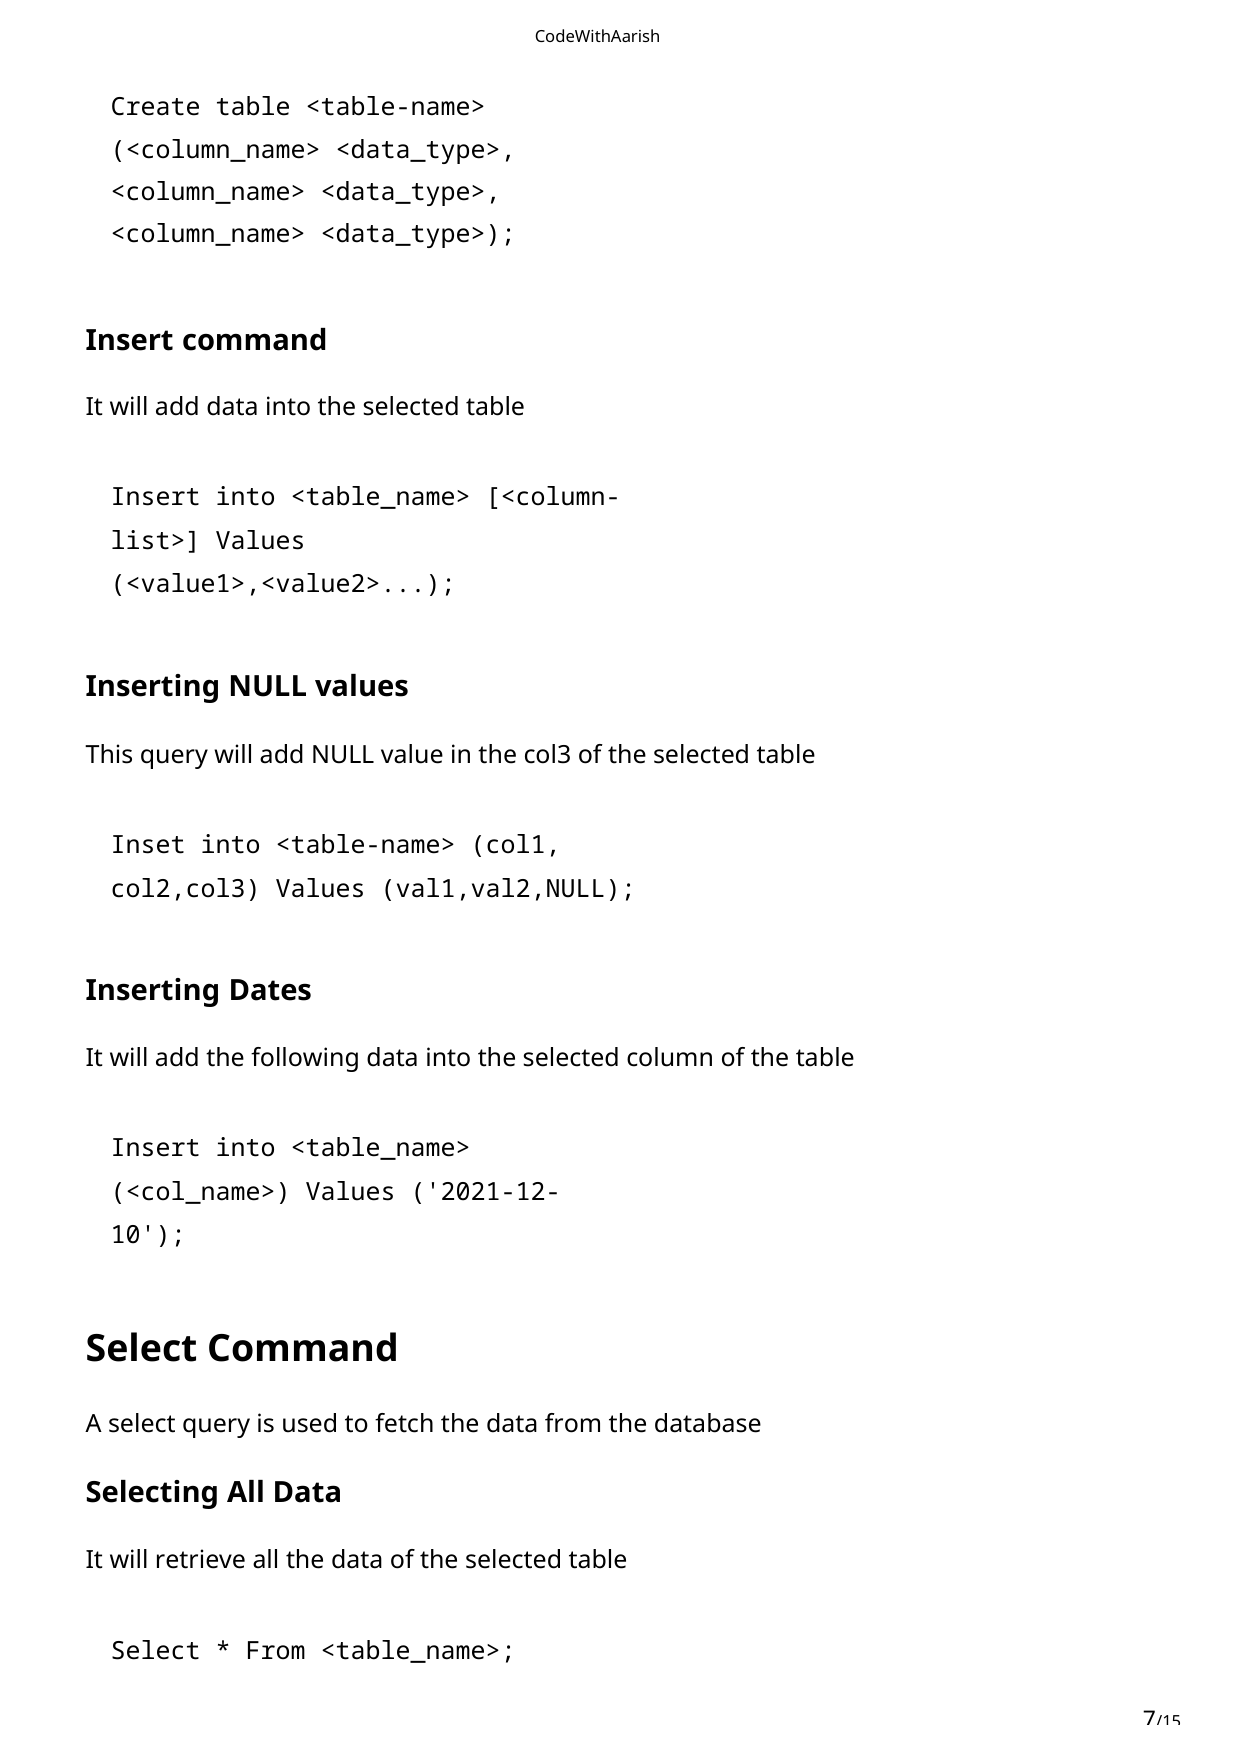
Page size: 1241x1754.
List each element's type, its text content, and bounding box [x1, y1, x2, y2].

text Inset into <table-name> (col1, col2,col3) Values (val1,val2,NULL); [110, 827, 677, 904]
text It will add data into the selected table [85, 388, 1167, 422]
subtitle Inserting Dates [85, 970, 1167, 1009]
subtitle Selecting All Data [85, 1471, 1167, 1511]
text A select query is used to fetch the data from the database [85, 1405, 1167, 1439]
text Select * From <table_name>; [110, 1633, 1167, 1667]
text Insert into <table_name> [<column-list>] Values (<value1>,<value2>...); [110, 479, 663, 600]
subtitle Insert command [85, 319, 1167, 358]
text <column_name> <data_type>, [110, 174, 1167, 208]
text (<column_name> <data_type>, [110, 131, 1167, 165]
text Insert into <table_name> (<col_name>) Values ('2021-12-10'); [110, 1129, 622, 1251]
text <column_name> <data_type>); [110, 216, 1167, 250]
text It will retrieve all the data of the selected table [85, 1542, 1167, 1576]
text Create table <table-name> [110, 89, 1167, 123]
text This query will add NULL value in the col3 of the selected table [85, 736, 1167, 770]
text It will add the following data into the selected column of the table [85, 1039, 1167, 1073]
subtitle Select Command [85, 1322, 1167, 1373]
subtitle Inserting NULL values [85, 665, 1167, 705]
